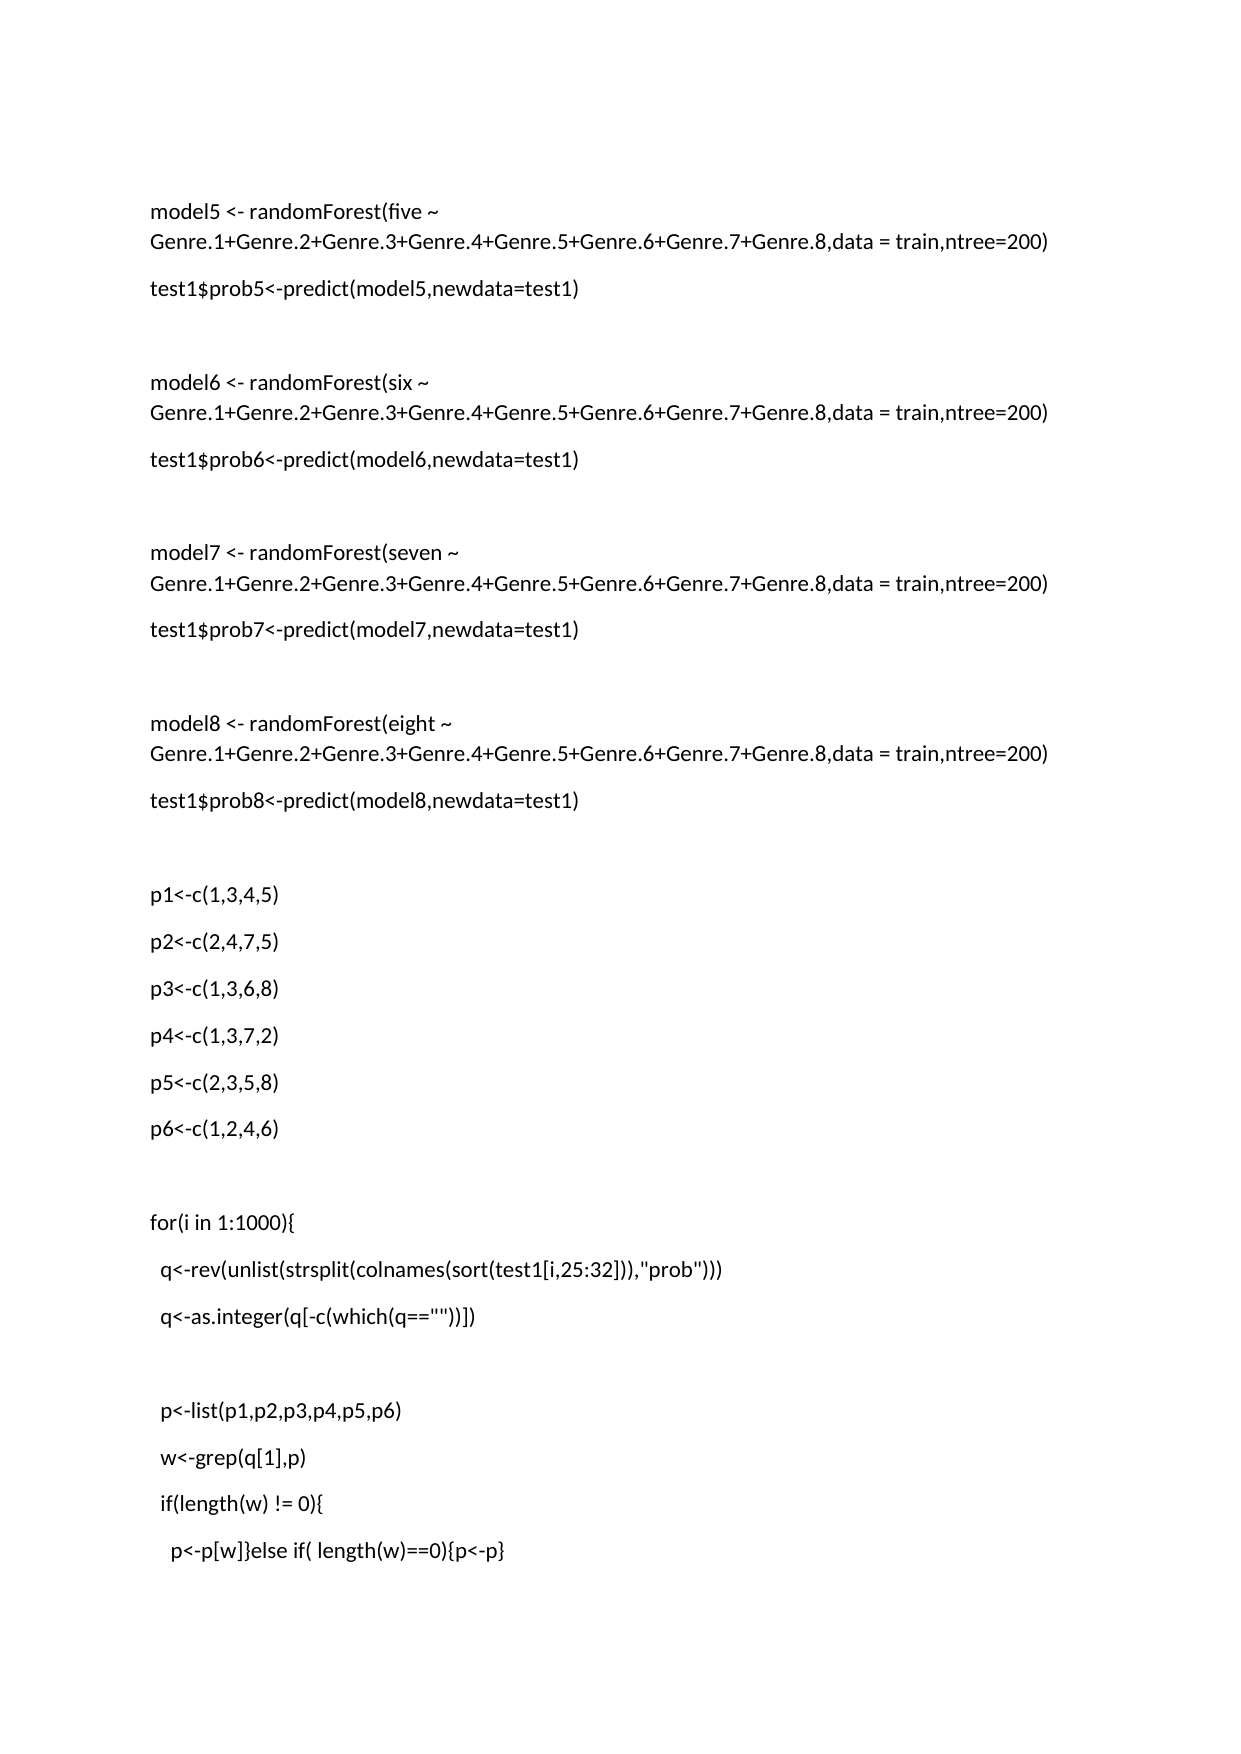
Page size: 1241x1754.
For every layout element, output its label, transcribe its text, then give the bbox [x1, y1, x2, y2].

text p3<-c(1,3,6,8) [150, 974, 1090, 1002]
text q<-as.integer(q[-c(which(q==""))]) [150, 1302, 1090, 1330]
text w<-grep(q[1],p) [150, 1443, 1090, 1471]
text model7 <- randomForest(seven ~ Genre.1+Genre.2+Genre.3+Genre.4+Genre.5+Genre.6+Genre.7+Genre.8,data = train,ntree=200) [150, 538, 1090, 597]
text for(i in 1:1000){ [150, 1208, 1090, 1236]
text p1<-c(1,3,4,5) [150, 880, 1090, 908]
text p4<-c(1,3,7,2) [150, 1021, 1090, 1049]
text test1$prob6<-predict(model6,newdata=test1) [150, 445, 1090, 473]
text model6 <- randomForest(six ~ Genre.1+Genre.2+Genre.3+Genre.4+Genre.5+Genre.6+Genre.7+Genre.8,data = train,ntree=200) [150, 368, 1090, 426]
text test1$prob8<-predict(model8,newdata=test1) [150, 786, 1090, 814]
text test1$prob7<-predict(model7,newdata=test1) [150, 616, 1090, 644]
text p<-p[w]}else if( length(w)==0){p<-p} [150, 1536, 1090, 1564]
text p2<-c(2,4,7,5) [150, 927, 1090, 955]
text model5 <- randomForest(five ~ Genre.1+Genre.2+Genre.3+Genre.4+Genre.5+Genre.6+Genre.7+Genre.8,data = train,ntree=200) [150, 197, 1090, 255]
text q<-rev(unlist(strsplit(colnames(sort(test1[i,25:32])),"prob"))) [150, 1255, 1090, 1283]
text model8 <- randomForest(eight ~ Genre.1+Genre.2+Genre.3+Genre.4+Genre.5+Genre.6+Genre.7+Genre.8,data = train,ntree=200) [150, 709, 1090, 768]
text p5<-c(2,3,5,8) [150, 1068, 1090, 1096]
text test1$prob5<-predict(model5,newdata=test1) [150, 274, 1090, 302]
text if(length(w) != 0){ [150, 1489, 1090, 1518]
text p6<-c(1,2,4,6) [150, 1114, 1090, 1143]
text p<-list(p1,p2,p3,p4,p5,p6) [150, 1396, 1090, 1424]
